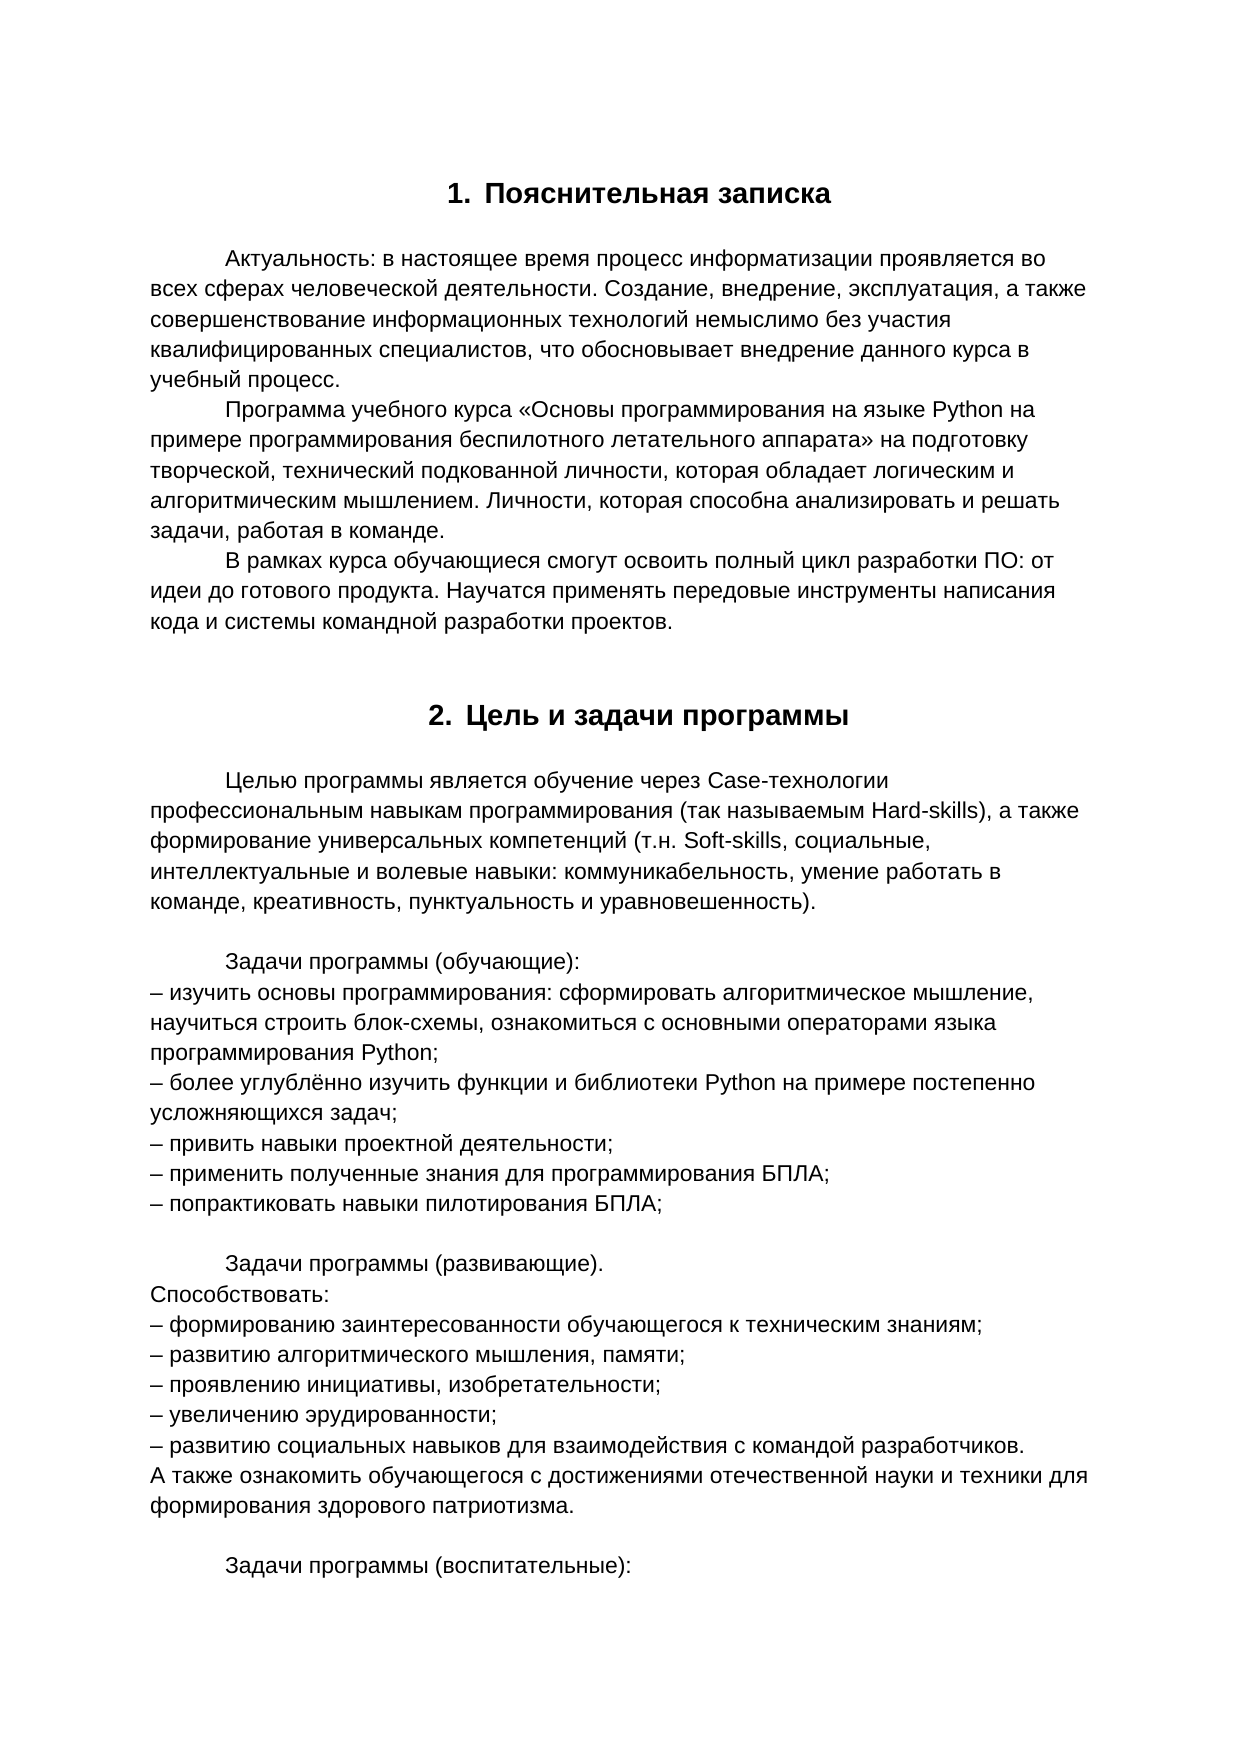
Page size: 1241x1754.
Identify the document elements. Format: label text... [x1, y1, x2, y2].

text Программа учебного курса «Основы программирования на языке Python на примере программирования беспилотного летательного аппарата» на подготовку творческой, технический подкованной личности, которая обладает логическим и алгоритмическим мышлением. Личности, которая способна анализировать и решать задачи, работая в команде. [150, 396, 1090, 543]
text – развитию социальных навыков для взаимодействия с командой разработчиков. [150, 1432, 1090, 1458]
text – изучить основы программирования: сформировать алгоритмическое мышление, научиться строить блок-схемы, ознакомиться с основными операторами языка программирования Python; [150, 978, 1090, 1065]
text – проявлению инициативы, изобретательности; [150, 1371, 1090, 1397]
text – привить навыки проектной деятельности; [150, 1129, 1090, 1156]
text – более углублённо изучить функции и библиотеки Python на примере постепенно усложняющихся задач; [150, 1069, 1090, 1126]
list Цель и задачи программы [187, 698, 1090, 732]
text Актуальность: в настоящее время процесс информатизации проявляется во всех сферах человеческой деятельности. Создание, внедрение, эксплуатация, а также совершенствование информационных технологий немыслимо без участия квалифицированных специалистов, что обосновывает внедрение данного курса в учебный процесс. [150, 245, 1090, 392]
text Задачи программы (обучающие): [150, 948, 1090, 974]
text – применить полученные знания для программирования БПЛА; [150, 1160, 1090, 1186]
text А также ознакомить обучающегося с достижениями отечественной науки и техники для формирования здорового патриотизма. [150, 1462, 1090, 1518]
text В рамках курса обучающиеся смогут освоить полный цикл разработки ПО: от идеи до готового продукта. Научатся применять передовые инструменты написания кода и системы командной разработки проектов. [150, 547, 1090, 634]
text – развитию алгоритмического мышления, памяти; [150, 1341, 1090, 1367]
text Способствовать: [150, 1281, 1090, 1307]
text Задачи программы (развивающие). [150, 1250, 1090, 1277]
text – формированию заинтересованности обучающегося к техническим знаниям; [150, 1311, 1090, 1337]
text Задачи программы (воспитательные): [150, 1552, 1090, 1579]
text – увеличению эрудированности; [150, 1401, 1090, 1428]
list Пояснительная записка [187, 176, 1090, 210]
text – попрактиковать навыки пилотирования БПЛА; [150, 1190, 1090, 1216]
text Целью программы является обучение через Case-технологии профессиональным навыкам программирования (так называемым Hard-skills), а также формирование универсальных компетенций (т.н. Soft-skills, социальные, интеллектуальные и волевые навыки: коммуникабельность, умение работать в команде, креативность, пунктуальность и уравновешенность). [150, 767, 1090, 914]
